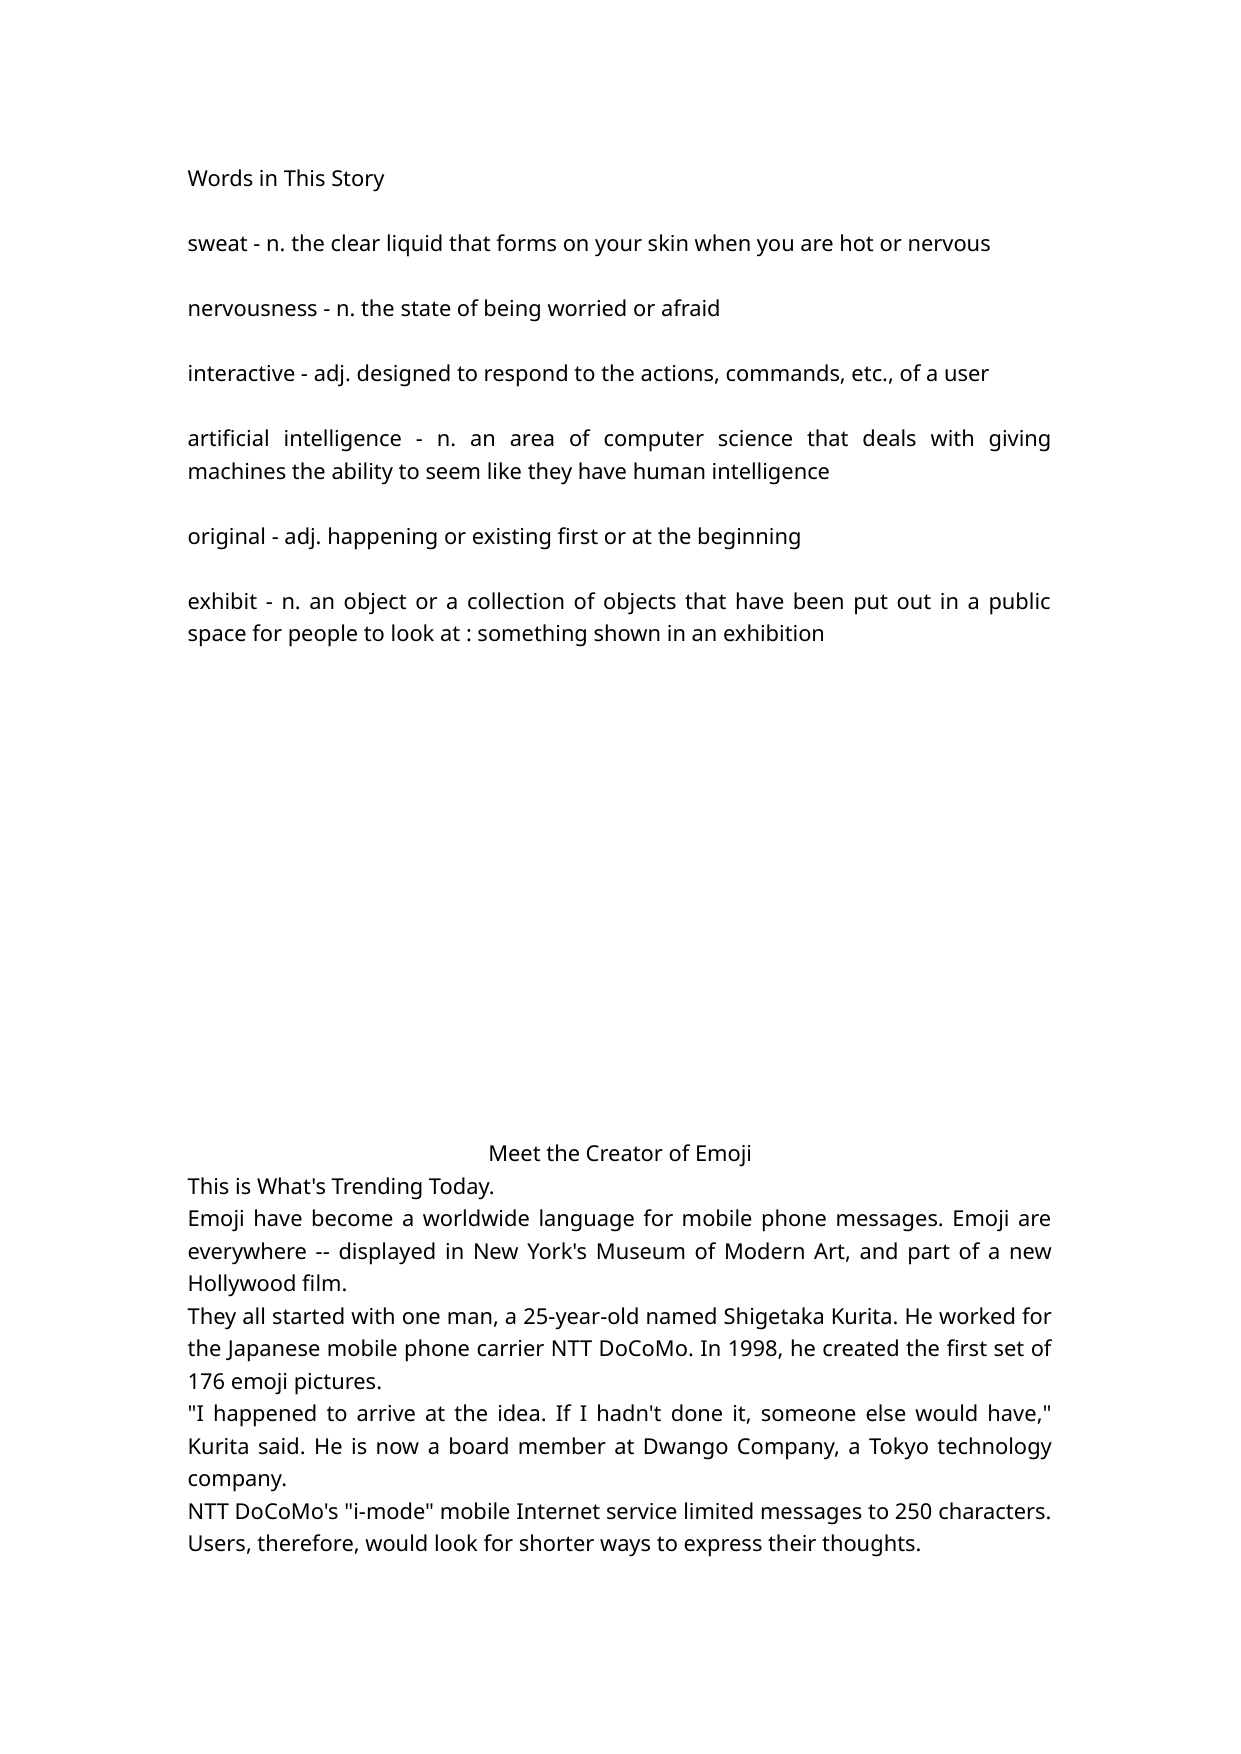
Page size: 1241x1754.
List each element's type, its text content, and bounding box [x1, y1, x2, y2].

text original - adj. happening or existing first or at the beginning [187, 519, 1053, 552]
text sweat - n. the clear liquid that forms on your skin when you are hot or nervous [187, 227, 1053, 259]
text Words in This Story [187, 162, 1053, 194]
text NTT DoCoMo's "i-mode" mobile Internet service limited messages to 250 characters. Users, therefore, would look for shorter ways to express their thoughts. [187, 1494, 1053, 1559]
text artificial intelligence - n. an area of computer science that deals with giving machines the ability to seem like they have human intelligence [187, 422, 1053, 487]
text Emoji have become a worldwide language for mobile phone messages. Emoji are everywhere -- displayed in New York's Museum of Modern Art, and part of a new Hollywood film. [187, 1202, 1053, 1299]
text interactive - adj. designed to respond to the actions, commands, etc., of a user [187, 357, 1053, 389]
text exhibit - n. an object or a collection of objects that have been put out in a public space for people to look at : something shown in an exhibition [187, 584, 1053, 649]
text "I happened to arrive at the idea. If I hadn't done it, someone else would have," Kurita said. He is now a board member at Dwango Company, a Tokyo technology company. [187, 1397, 1053, 1494]
text They all started with one man, a 25-year-old named Shigetaka Kurita. He worked for the Japanese mobile phone carrier NTT DoCoMo. In 1998, he created the first set of 176 emoji pictures. [187, 1299, 1053, 1397]
text This is What's Trending Today. [187, 1169, 1053, 1202]
text Meet the Creator of Emoji [187, 1137, 1053, 1169]
text nervousness - n. the state of being worried or afraid [187, 292, 1053, 324]
